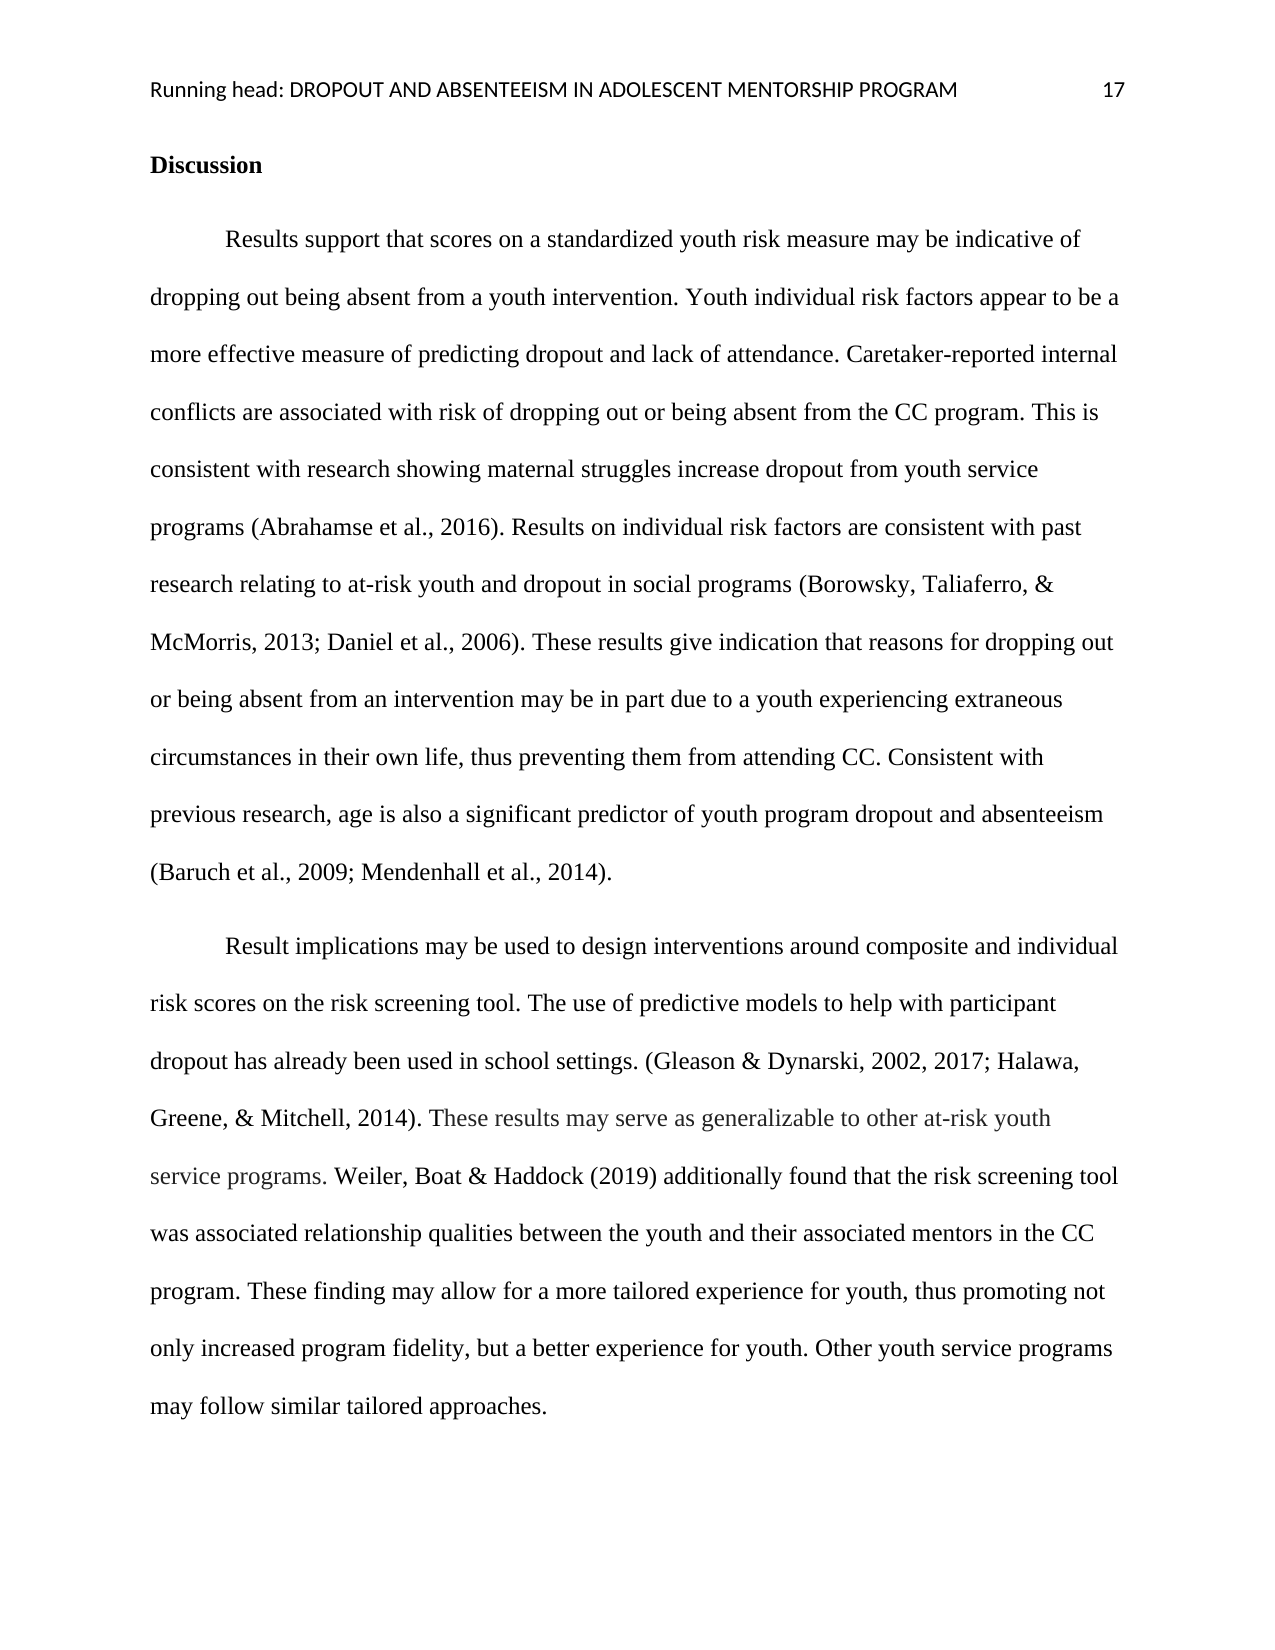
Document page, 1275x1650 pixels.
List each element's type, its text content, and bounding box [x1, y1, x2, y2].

text Results support that scores on a standardized youth risk measure may be indicative of dropping out being absent from a youth intervention. Youth individual risk factors appear to be a more effective measure of predicting dropout and lack of attendance. Caretaker-reported internal conflicts are associated with risk of dropping out or being absent from the CC program. This is consistent with research showing maternal struggles increase dropout from youth service programs (Abrahamse et al., 2016). Results on individual risk factors are consistent with past research relating to at-risk youth and dropout in social programs (Borowsky, Taliaferro, & McMorris, 2013; Daniel et al., 2006). These results give indication that reasons for dropping out or being absent from an intervention may be in part due to a youth experiencing extraneous circumstances in their own life, thus preventing them from attending CC. Consistent with previous research, age is also a significant predictor of youth program dropout and absenteeism (Baruch et al., 2009; Mendenhall et al., 2014). [150, 224, 1125, 885]
text Result implications may be used to design interventions around composite and individual risk scores on the risk screening tool. The use of predictive models to help with participant dropout has already been used in school settings. (Gleason & Dynarski, 2002, 2017; Halawa, Greene, & Mitchell, 2014). These results may serve as generalizable to other at-risk youth service programs. Weiler, Boat & Haddock (2019) additionally found that the risk screening tool was associated relationship qualities between the youth and their associated mentors in the CC program. These finding may allow for a more tailored experience for youth, thus promoting not only increased program fidelity, but a better experience for youth. Other youth service programs may follow similar tailored approaches. [150, 931, 1125, 1419]
text Discussion [150, 150, 1125, 179]
